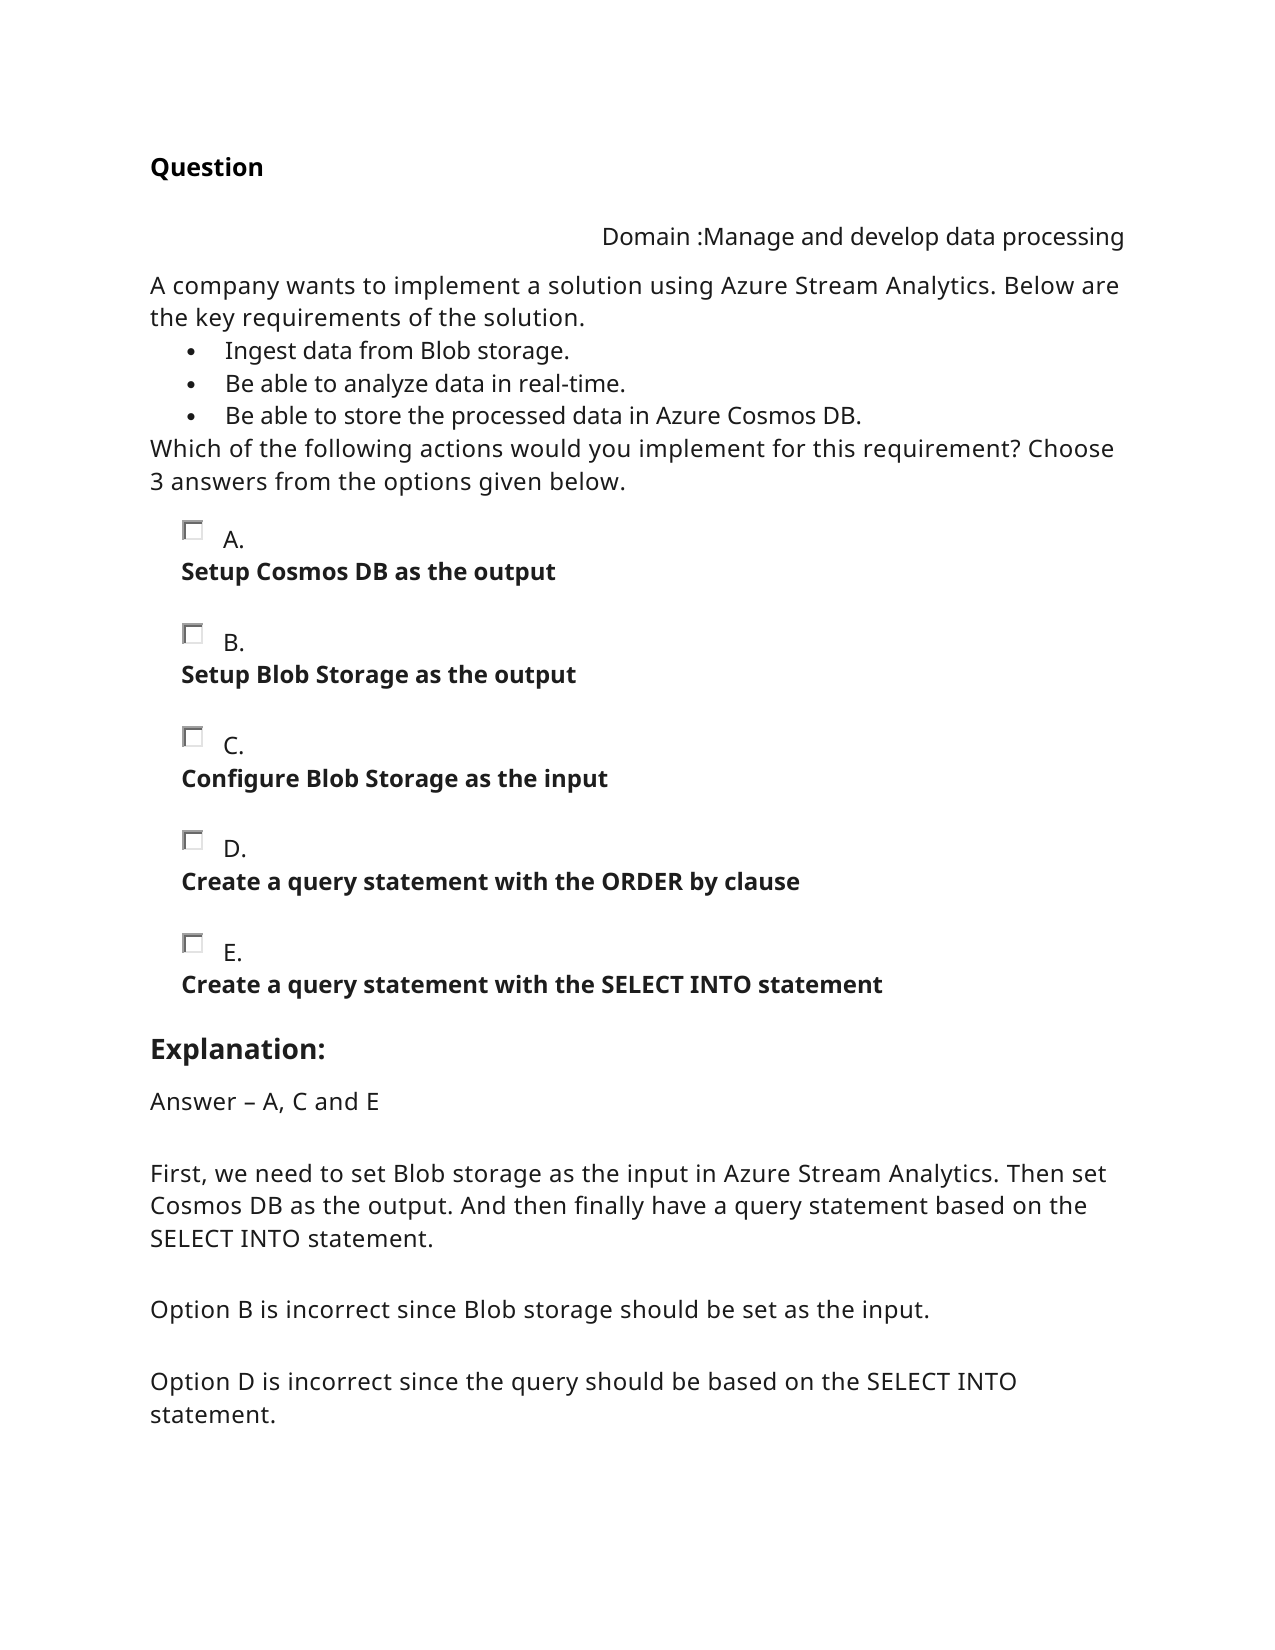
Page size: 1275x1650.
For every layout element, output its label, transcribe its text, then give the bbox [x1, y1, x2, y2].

list Be able to analyze data in real-time. [187, 366, 1125, 399]
list Be able to store the processed data in Azure Cosmos DB. [187, 399, 1125, 432]
text Setup Cosmos DB as the output [181, 555, 1125, 588]
text Option D is incorrect since the query should be based on the SELECT INTO statement. [150, 1365, 1125, 1430]
text Which of the following actions would you implement for this requirement? Choose 3 answers from the options given below. [150, 432, 1125, 497]
text Option B is incorrect since Blob storage should be set as the input. [150, 1293, 1125, 1326]
text A. [181, 513, 1125, 555]
text First, we need to set Blob storage as the input in Azure Stream Analytics. Then set Cosmos DB as the output. And then finally have a query statement based on the SELECT INTO statement. [150, 1156, 1125, 1254]
text A company wants to implement a solution using Azure Stream Analytics. Below are the key requirements of the solution. [150, 269, 1125, 334]
text Setup Blob Storage as the output [181, 658, 1125, 691]
list Ingest data from Blob storage. [187, 334, 1125, 366]
text Configure Blob Storage as the input [181, 761, 1125, 794]
subtitle Question 30 [150, 150, 1125, 184]
text B. [181, 617, 1125, 658]
text Domain :Manage and develop data processing [150, 219, 1125, 252]
text Create a query statement with the SELECT INTO statement [181, 968, 1125, 1001]
text Answer – A, C and E [150, 1085, 1125, 1117]
text D. [181, 823, 1125, 865]
text C. [181, 720, 1125, 761]
text E. [181, 926, 1125, 968]
text Explanation: [150, 1030, 1125, 1068]
text Create a query statement with the ORDER by clause [181, 865, 1125, 897]
